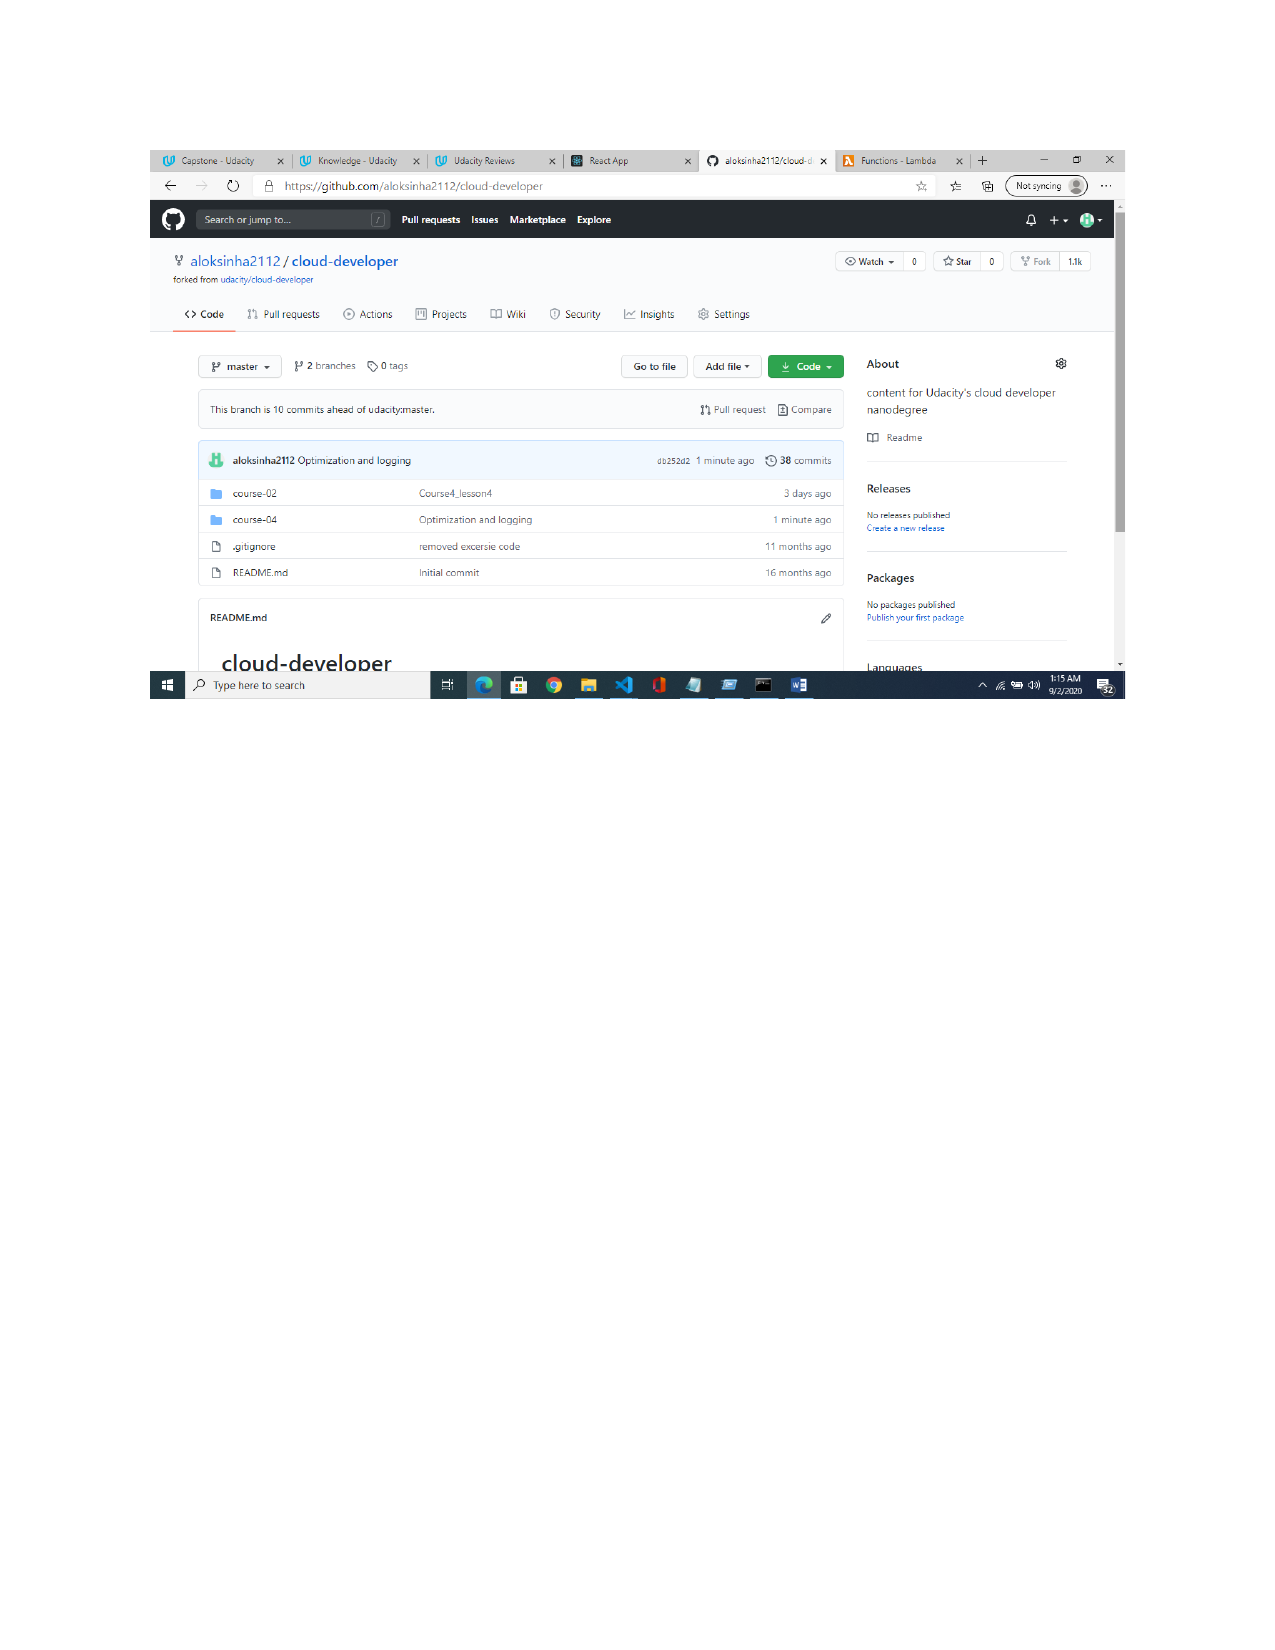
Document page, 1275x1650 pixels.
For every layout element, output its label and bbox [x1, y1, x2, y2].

picture [150, 150, 1125, 699]
